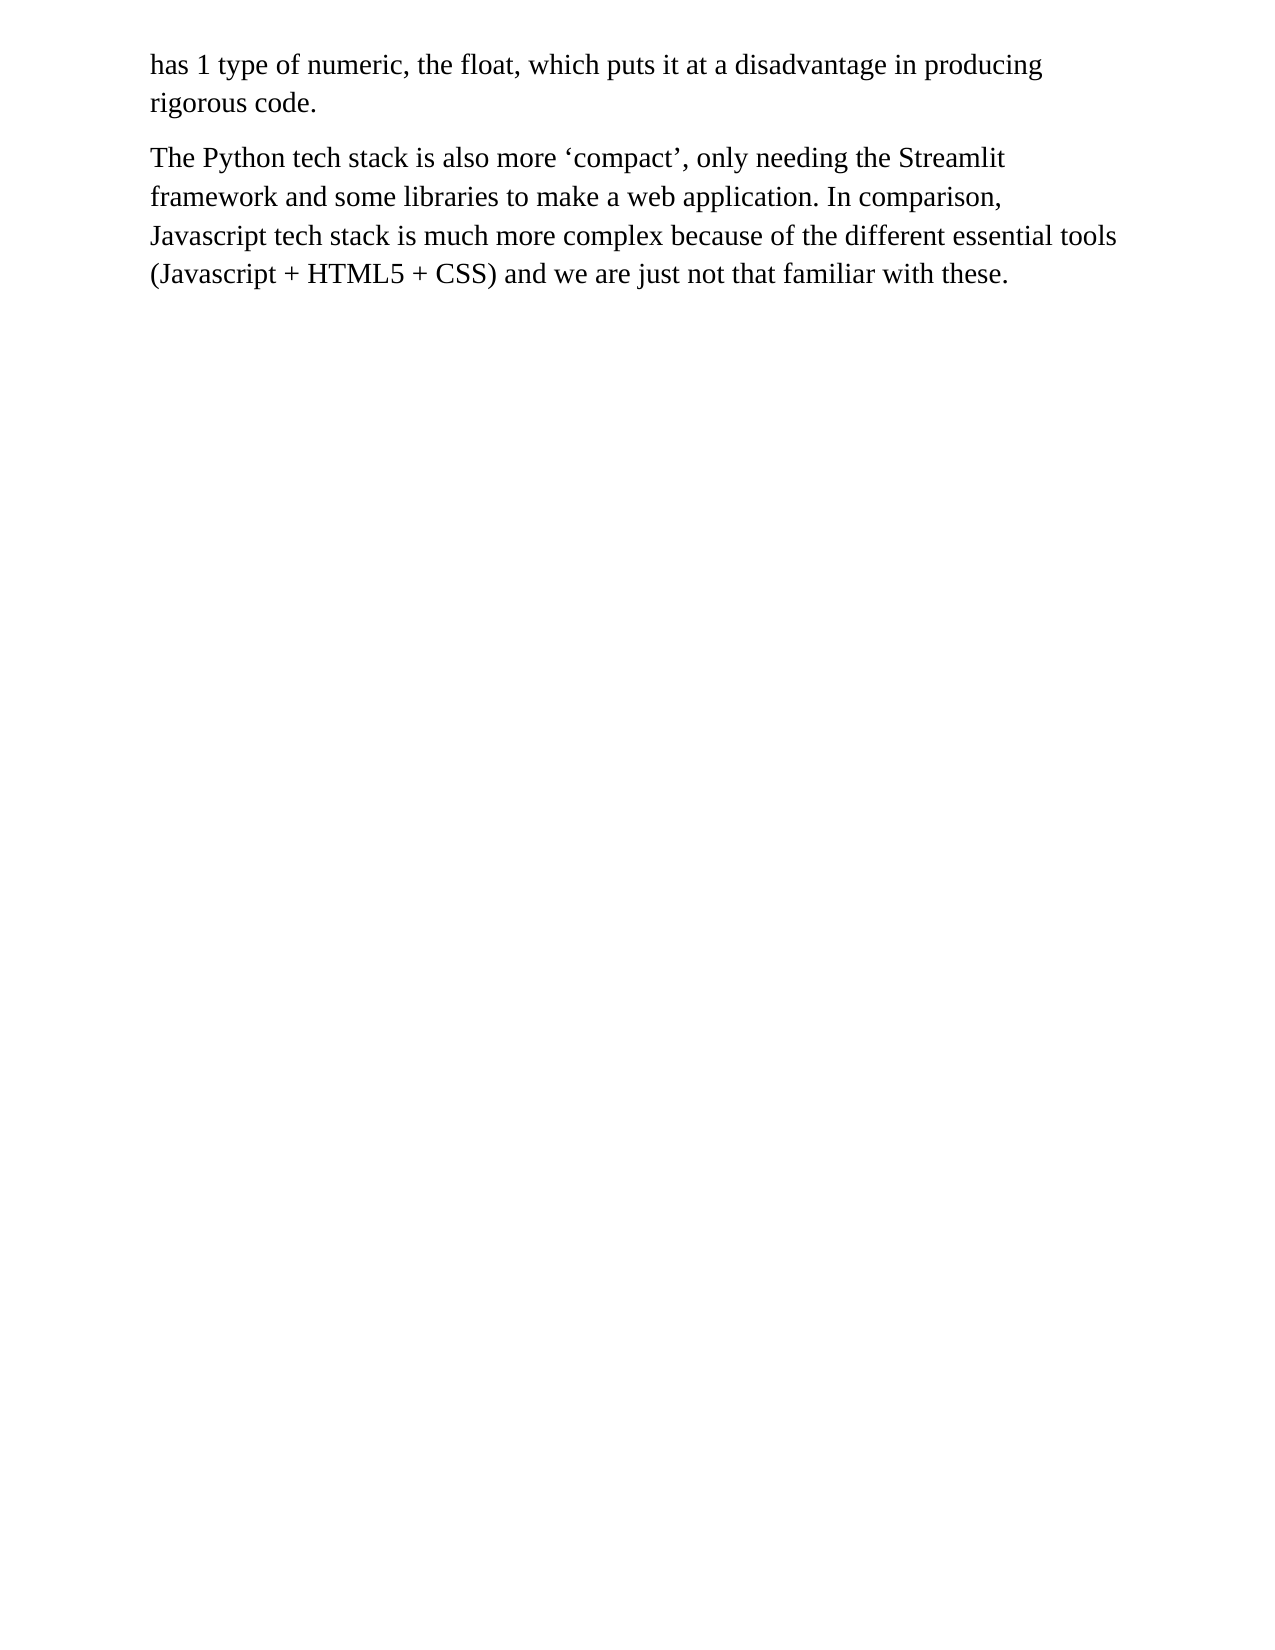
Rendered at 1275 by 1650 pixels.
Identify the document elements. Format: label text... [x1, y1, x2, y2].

text The Python tech stack is also more ‘compact’, only needing the Streamlit framework and some libraries to make a web application. In comparison, Javascript tech stack is much more complex because of the different essential tools (Javascript + HTML5 + CSS) and we are just not that familiar with these. [150, 141, 1125, 290]
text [150, 47, 1125, 119]
